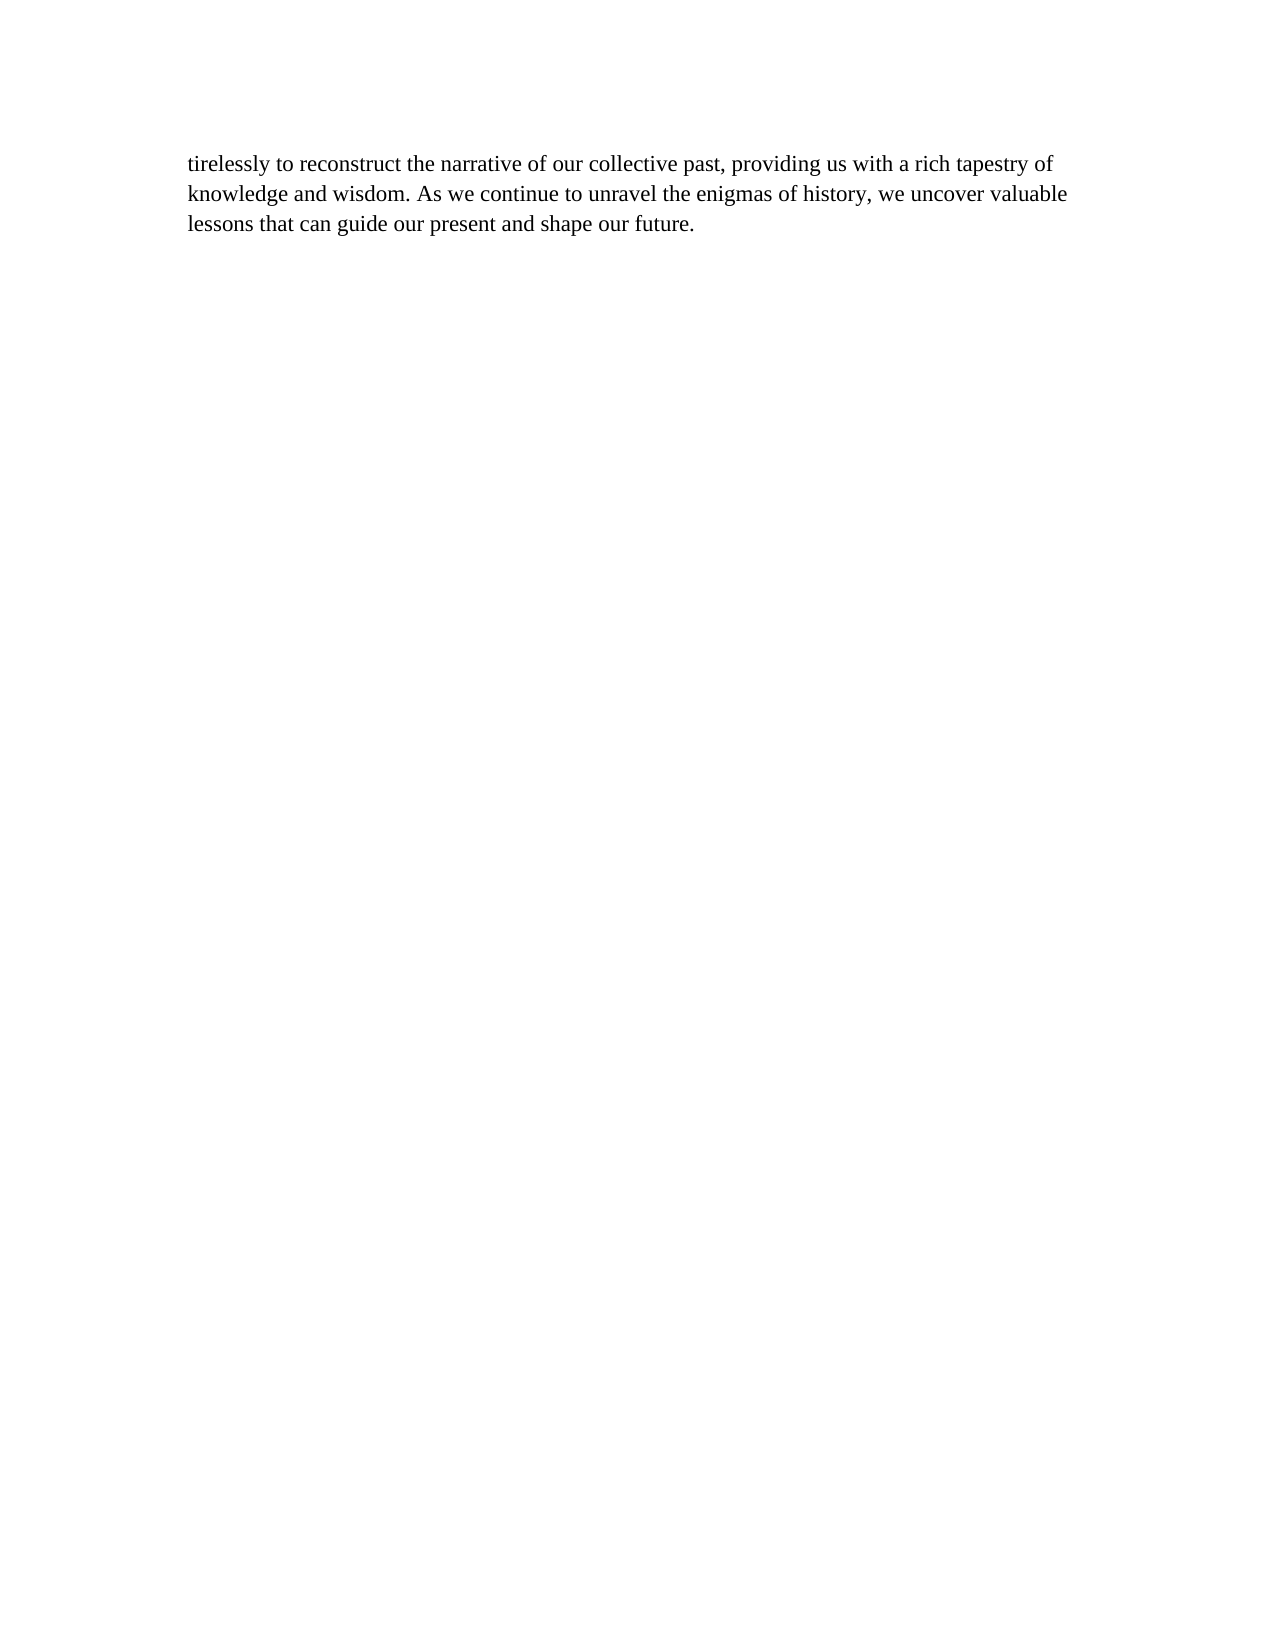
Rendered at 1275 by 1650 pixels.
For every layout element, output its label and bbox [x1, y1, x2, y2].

text [187, 150, 1087, 237]
